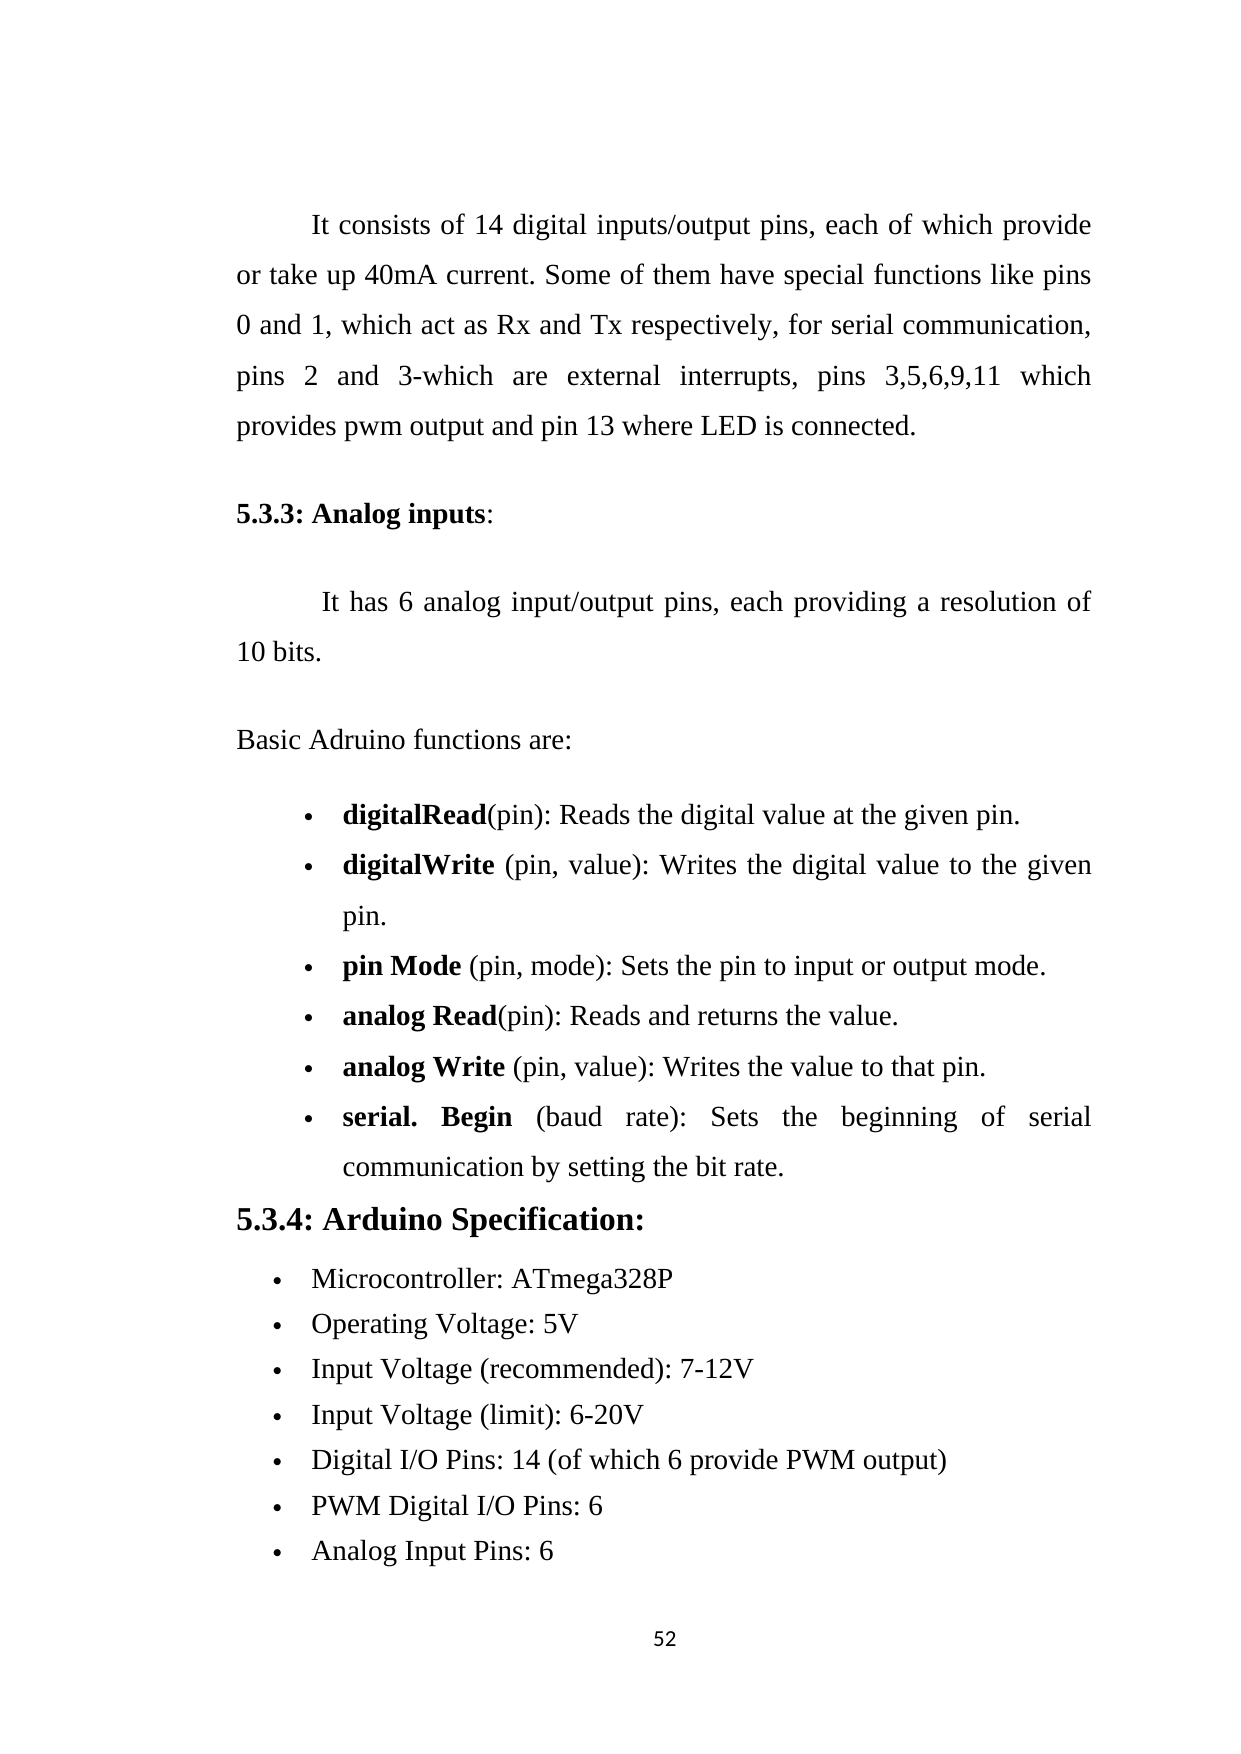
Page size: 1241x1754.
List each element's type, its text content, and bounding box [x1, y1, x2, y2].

text 5.3.3: Analog inputs: [236, 496, 1092, 529]
list Analog Input Pins: 6 [274, 1529, 1092, 1566]
list Digital I/O Pins: 14 (of which 6 provide PWM output) [274, 1438, 1092, 1476]
list PWM Digital I/O Pins: 6 [274, 1484, 1092, 1521]
list analog Write (pin, value): Writes the value to that pin. [305, 1049, 1092, 1082]
text It has 6 analog input/output pins, each providing a resolution of 10 bits. [236, 584, 1092, 667]
list serial. Begin (baud rate): Sets the beginning of serial communication by setting the bit rate. [305, 1099, 1092, 1183]
list analog Read(pin): Reads and returns the value. [305, 998, 1092, 1032]
list digitalWrite (pin, value): Writes the digital value to the given pin. [305, 847, 1092, 931]
list Operating Voltage: 5V [274, 1302, 1092, 1340]
list pin Mode (pin, mode): Sets the pin to input or output mode. [305, 948, 1092, 982]
text 5.3.4: Arduino Specification: [236, 1199, 1092, 1238]
list Input Voltage (limit): 6-20V [274, 1393, 1092, 1431]
list Input Voltage (recommended): 7-12V [274, 1348, 1092, 1385]
subtitle Basic Adruino functions are: [236, 722, 1092, 755]
list digitalRead(pin): Reads the digital value at the given pin. [305, 797, 1092, 831]
text It consists of 14 digital inputs/output pins, each of which provide or take up 40mA current. Some of them have special functions like pins 0 and 1, which act as Rx and Tx respectively, for serial communication, pins 2 and 3-which are external interrupts, pins 3,5,6,9,11 which provides pwm output and pin 13 where LED is connected. [236, 207, 1092, 442]
list Microcontroller: ATmega328P [274, 1257, 1092, 1294]
